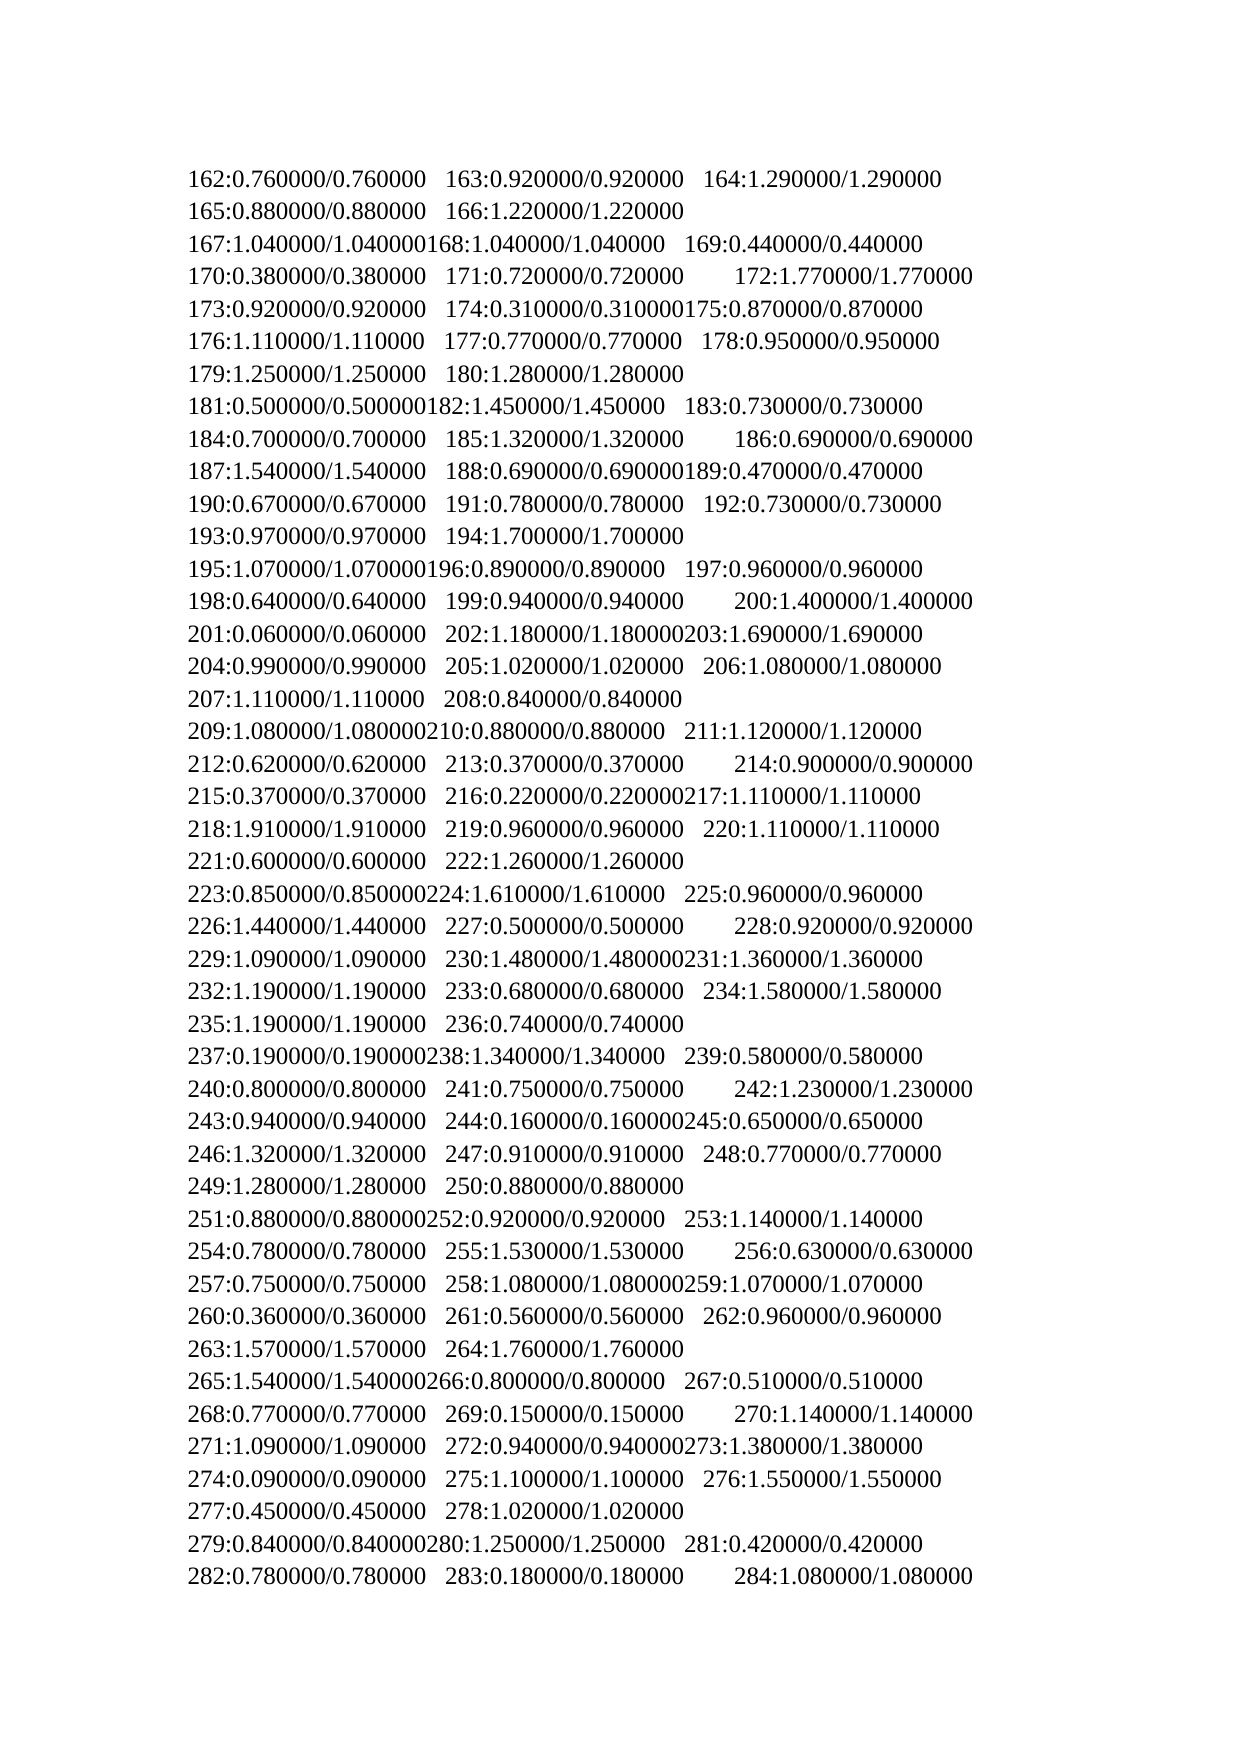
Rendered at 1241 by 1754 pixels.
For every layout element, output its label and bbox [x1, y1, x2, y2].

text [187, 162, 1053, 1592]
